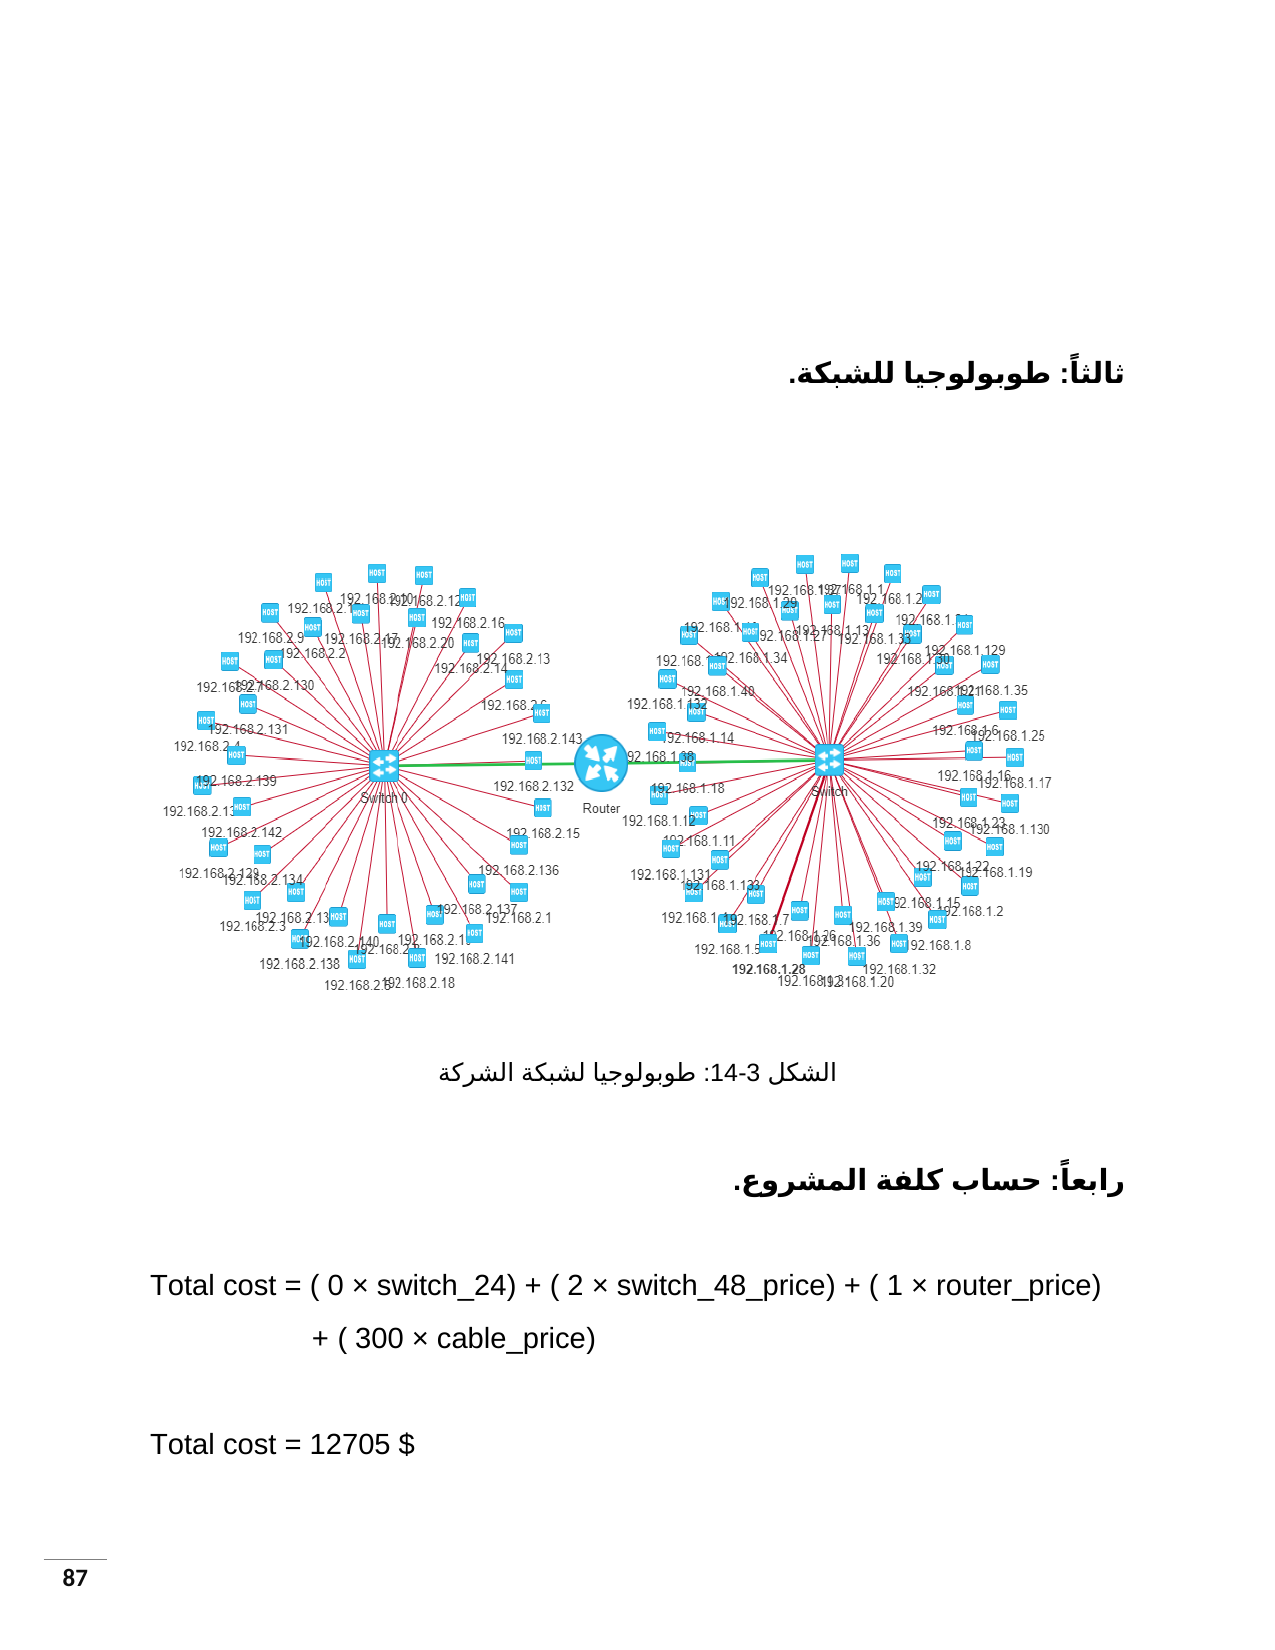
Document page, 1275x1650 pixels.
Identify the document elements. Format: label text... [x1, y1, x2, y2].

table_cell الشكل 3-14: طوبولوجيا لشبكة الشركة [150, 1058, 1125, 1110]
text ثالثاً: طوبولوجيا للشبكة. [150, 356, 1125, 390]
picture [150, 499, 1114, 1020]
table_header [150, 462, 1125, 1057]
text + ( 300 × cable_price) [150, 1321, 1125, 1355]
text رابعاً: حساب كلفة المشروع. [150, 1163, 1125, 1196]
text Total cost = 12705 $ [150, 1427, 1125, 1460]
text Total cost = ( 0 × switch_24) + ( 2 × switch_48_price) + ( 1 × router_price) [150, 1268, 1125, 1302]
